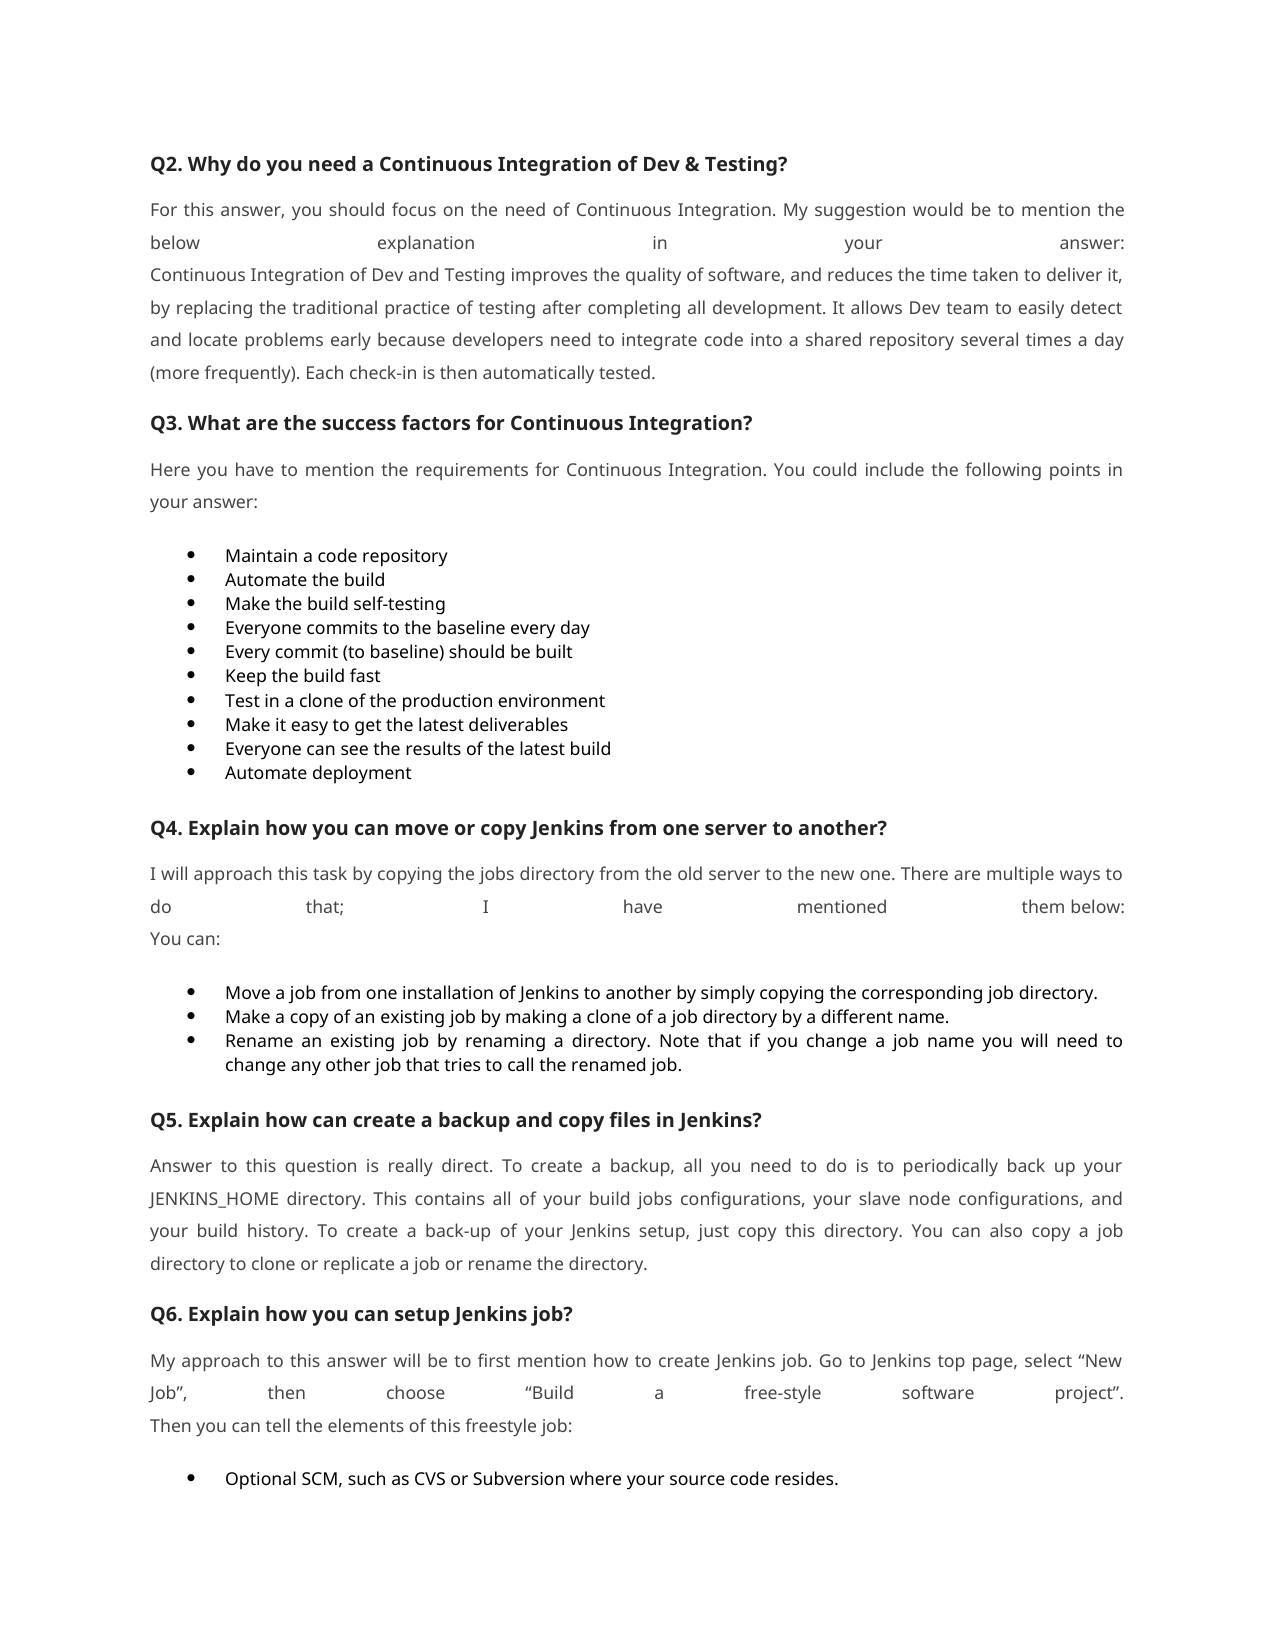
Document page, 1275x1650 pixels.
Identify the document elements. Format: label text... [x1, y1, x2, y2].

list Make the build self-testing [187, 591, 1125, 616]
text My approach to this answer will be to first mention how to create Jenkins job. Go to Jenkins top page, select “New Job”, then choose “Build a free-style software project”. Then you can tell the elements of this freestyle job: [150, 1340, 1125, 1437]
text Q3. What are the success factors for Continuous Integration? [150, 409, 1125, 436]
text Q6. Explain how you can setup Jenkins job? [150, 1300, 1125, 1327]
list Automate deployment [187, 761, 1125, 785]
text Q5. Explain how can create a backup and copy files in Jenkins? [150, 1106, 1125, 1133]
text I will approach this task by copying the jobs directory from the old server to the new one. There are multiple ways to do that; I have mentioned them below: You can: [150, 853, 1125, 951]
list Make a copy of an existing job by making a clone of a job directory by a different name. [187, 1004, 1125, 1028]
list Everyone can see the results of the latest build [187, 736, 1125, 761]
list Everyone commits to the baseline every day [187, 616, 1125, 640]
list Automate the build [187, 567, 1125, 591]
list Optional SCM, such as CVS or Subversion where your source code resides. [187, 1467, 1125, 1491]
text Here you have to mention the requirements for Continuous Integration. You could include the following points in your answer: [150, 449, 1125, 514]
list Keep the build fast [187, 664, 1125, 688]
text Q2. Why do you need a Continuous Integration of Dev & Testing? [150, 150, 1125, 177]
list Maintain a code repository [187, 543, 1125, 567]
list Make it easy to get the latest deliverables [187, 712, 1125, 736]
list Test in a clone of the production environment [187, 688, 1125, 712]
list Move a job from one installation of Jenkins to another by simply copying the corresponding job directory. [187, 980, 1125, 1004]
list Every commit (to baseline) should be built [187, 640, 1125, 664]
text For this answer, you should focus on the need of Continuous Integration. My suggestion would be to mention the below explanation in your answer: Continuous Integration of Dev and Testing improves the quality of software, and reduces the time taken to deliver it, by replacing the traditional practice of testing after completing all development. It allows Dev team to easily detect and locate problems early because developers need to integrate code into a shared repository several times a day (more frequently). Each check-in is then automatically tested. [150, 189, 1125, 384]
text Q4. Explain how you can move or copy Jenkins from one server to another? [150, 814, 1125, 841]
text Answer to this question is really direct. To create a backup, all you need to do is to periodically back up your JENKINS_HOME directory. This contains all of your build jobs configurations, your slave node configurations, and your build history. To create a back-up of your Jenkins setup, just copy this directory. You can also copy a job directory to clone or replicate a job or rename the directory. [150, 1145, 1125, 1275]
list Rename an existing job by renaming a directory. Note that if you change a job name you will need to change any other job that tries to call the renamed job. [187, 1028, 1125, 1077]
